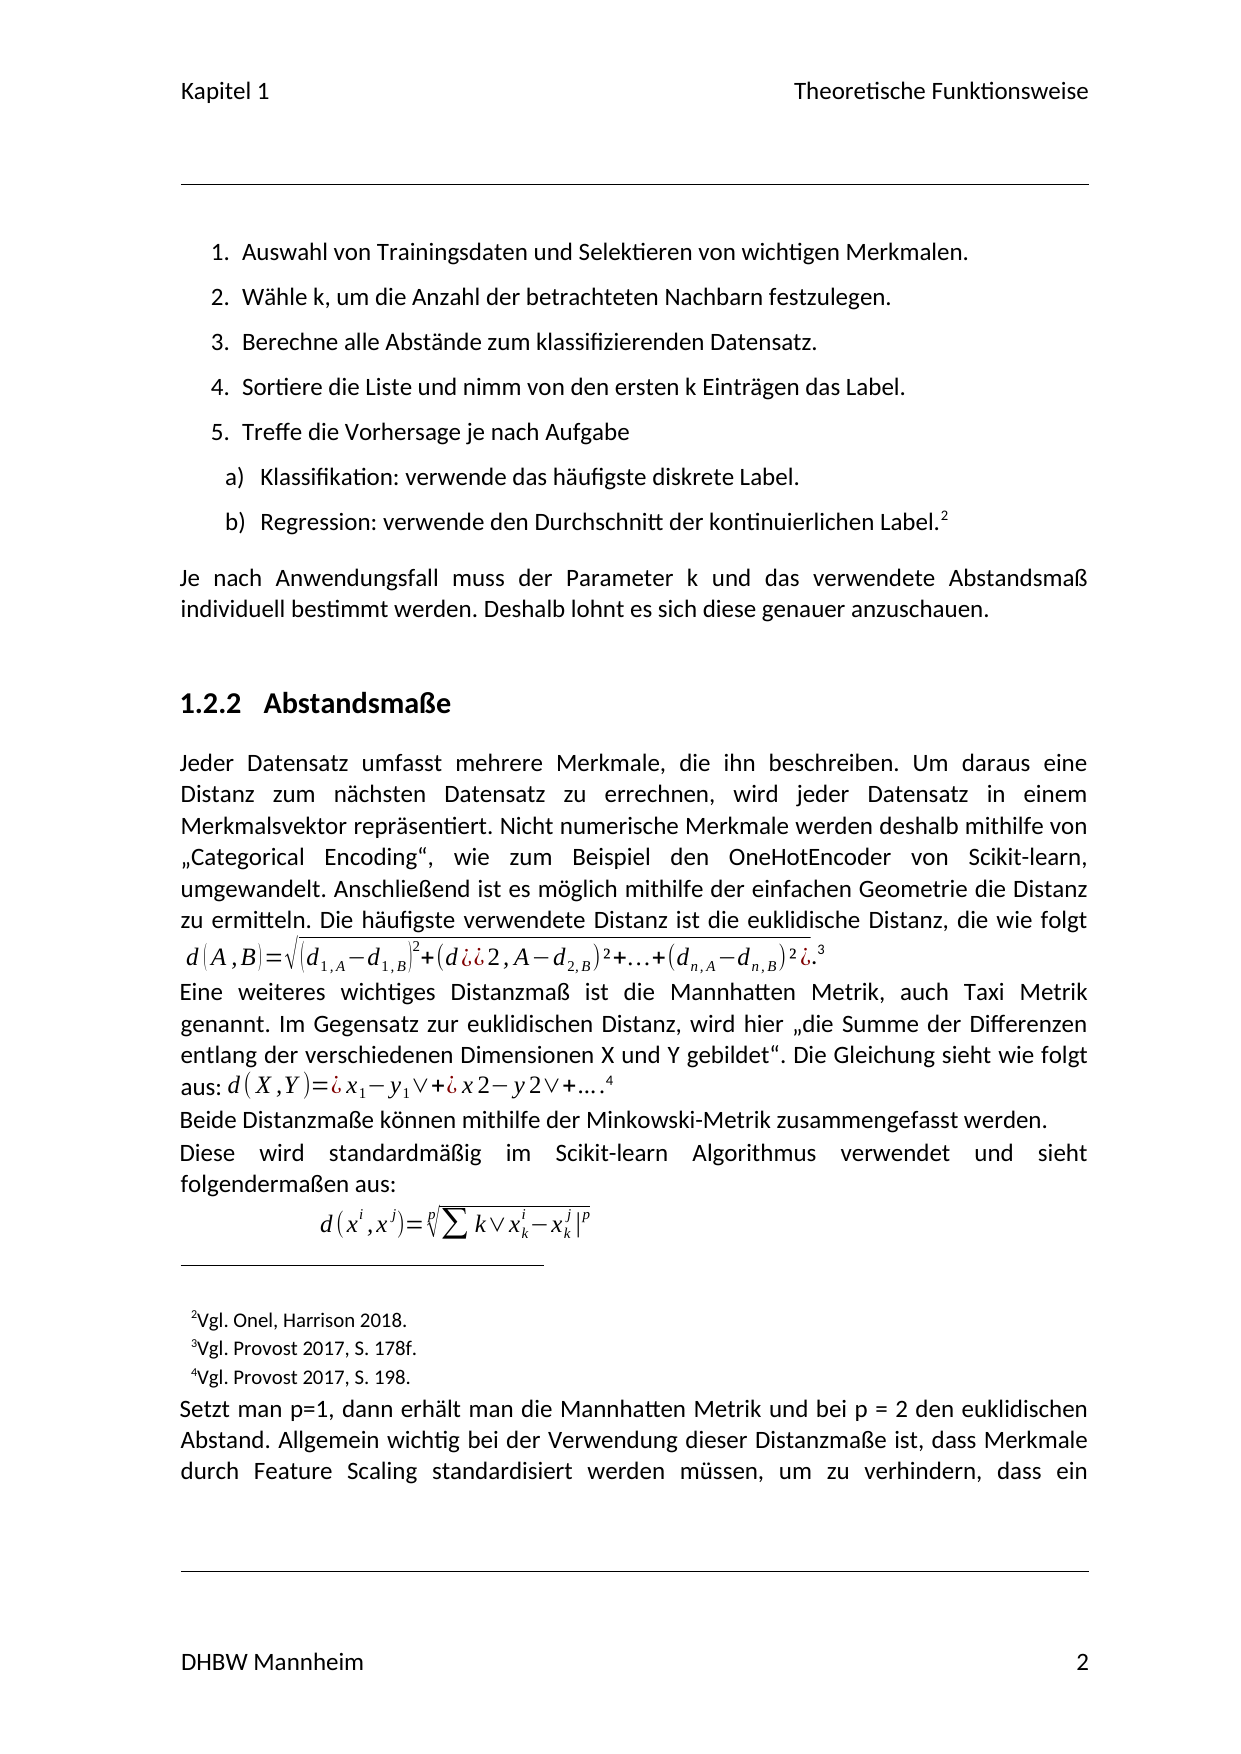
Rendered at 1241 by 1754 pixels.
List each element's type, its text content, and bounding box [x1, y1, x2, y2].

text Je nach Anwendungsfall muss der Parameter k und das verwendete Abstandsmaß individuell bestimmt werden. Deshalb lohnt es sich diese genauer anzuschauen. [179, 562, 1089, 624]
list Regression: verwende den Durchschnitt der kontinuierlichen Label.2 [225, 506, 1089, 536]
list Sortiere die Liste und nimm von den ersten k Einträgen das Label. [211, 371, 1089, 402]
text 2Vgl. Onel, Harrison 2018. [191, 1307, 487, 1332]
text 3Vgl. Provost 2017, S. 178f. [191, 1336, 487, 1361]
text Eine weiteres wichtiges Distanzmaß ist die Mannhatten Metrik, auch Taxi Metrik genannt. Im Gegensatz zur euklidischen Distanz, wird hier „die Summe der Differenzen entlang der verschiedenen Dimensionen X und Y gebildet“. Die Gleichung sieht wie folgt aus: 4 [179, 976, 1089, 1102]
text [179, 1393, 1089, 1486]
list Wähle k, um die Anzahl der betrachteten Nachbarn festzulegen. [211, 281, 1089, 312]
text Jeder Datensatz umfasst mehrere Merkmale, die ihn beschreiben. Um daraus eine Distanz zum nächsten Datensatz zu errechnen, wird jeder Datensatz in einem Merkmalsvektor repräsentiert. Nicht numerische Merkmale werden deshalb mithilfe von „Categorical Encoding“, wie zum Beispiel den OneHotEncoder von Scikit-learn, umgewandelt. Anschließend ist es möglich mithilfe der einfachen Geometrie die Distanz zu ermitteln. Die häufigste verwendete Distanz ist die euklidische Distanz, die wie folgt .3 [179, 747, 1089, 976]
list Treffe die Vorhersage je nach Aufgabe [211, 416, 1089, 446]
text 4Vgl. Provost 2017, S. 198. [191, 1364, 487, 1389]
list Berechne alle Abstände zum klassifizierenden Datensatz. [211, 326, 1089, 357]
list Klassifikation: verwende das häufigste diskrete Label. [225, 461, 1089, 491]
text Beide Distanzmaße können mithilfe der Minkowski-Metrik zusammengefasst werden. [179, 1104, 1089, 1135]
list Auswahl von Trainingsdaten und Selektieren von wichtigen Merkmalen. [211, 236, 1089, 267]
subtitle Abstandsmaße [179, 684, 1089, 721]
text Diese wird standardmäßig im Scikit-learn Algorithmus verwendet und sieht folgendermaßen aus: [179, 1137, 1089, 1199]
